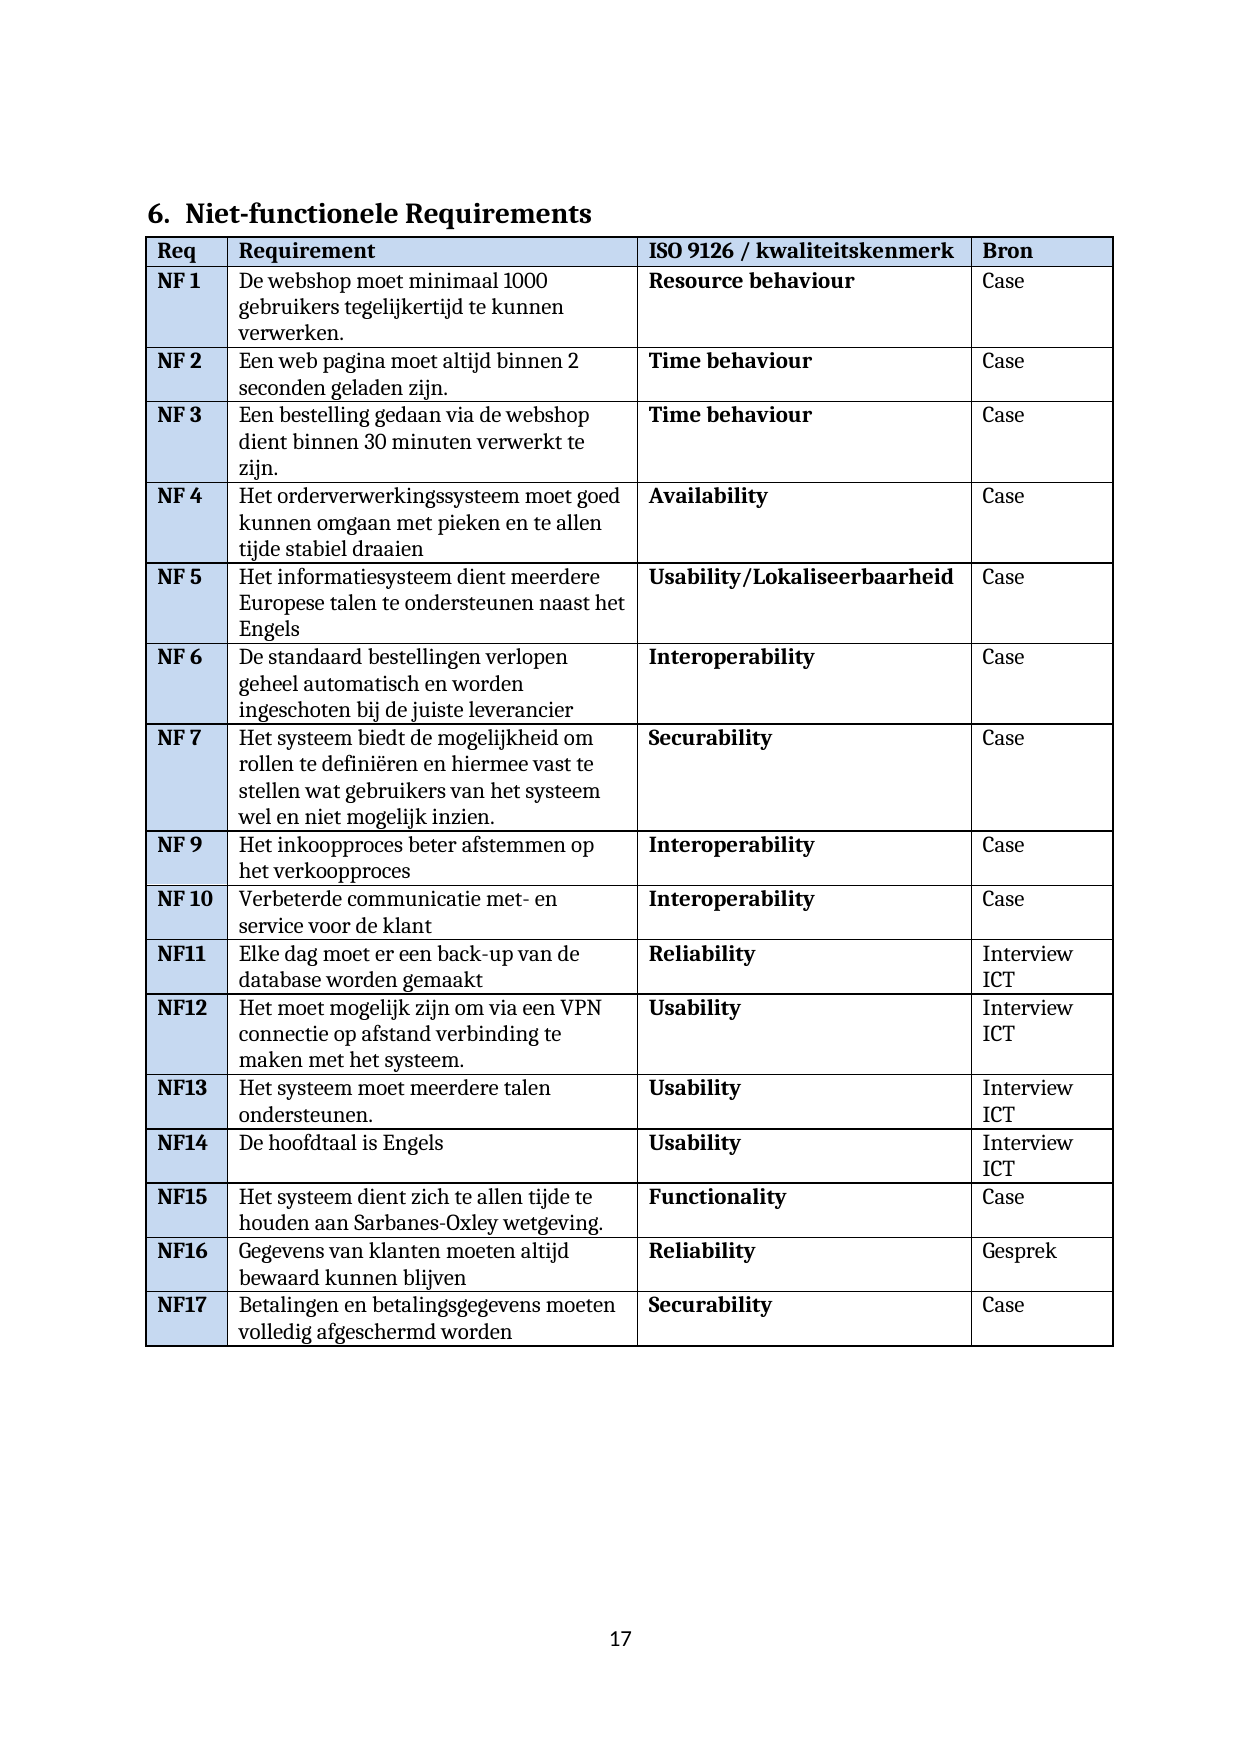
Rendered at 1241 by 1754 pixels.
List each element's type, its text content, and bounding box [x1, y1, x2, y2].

table_cell Time behaviour [638, 348, 971, 401]
table_cell Interview ICT [972, 1075, 1112, 1128]
table_cell Case [972, 348, 1112, 401]
table_cell NF 6 [147, 644, 227, 723]
subtitle Niet-functionele Requirements [148, 198, 1093, 231]
table_cell Case [972, 644, 1112, 723]
table_cell Case [972, 886, 1112, 939]
table_cell Case [972, 564, 1112, 643]
table_cell Time behaviour [638, 402, 971, 481]
table_cell Interoperability [638, 832, 971, 884]
table_cell Usability [638, 1130, 971, 1182]
table_cell NF 1 [147, 267, 227, 346]
table_cell Usability [638, 1075, 971, 1128]
table_cell Betalingen en betalingsgegevens moeten volledig afgeschermd worden [228, 1292, 637, 1345]
table_cell NF12 [147, 995, 227, 1074]
table_cell De webshop moet minimaal 1000 gebruikers tegelijkertijd te kunnen verwerken. [228, 267, 637, 346]
table_cell NF 4 [147, 483, 227, 562]
table_cell Usability/Lokaliseerbaarheid [638, 564, 971, 643]
table_cell Het informatiesysteem dient meerdere Europese talen te ondersteunen naast het Engels [228, 564, 637, 643]
table_cell Case [972, 725, 1112, 830]
table_cell Interview ICT [972, 940, 1112, 993]
table_cell Elke dag moet er een back-up van de database worden gemaakt [228, 940, 637, 993]
table_cell Interoperability [638, 644, 971, 723]
table_cell Case [972, 483, 1112, 562]
table_cell Een bestelling gedaan via de webshop dient binnen 30 minuten verwerkt te zijn. [228, 402, 637, 481]
table_header Requirement [228, 238, 637, 266]
table_cell Het orderverwerkingssysteem moet goed kunnen omgaan met pieken en te allen tijde stabiel draaien [228, 483, 637, 562]
table_cell NF16 [147, 1238, 227, 1291]
table_cell Case [972, 832, 1112, 884]
table_cell Case [972, 267, 1112, 346]
table_cell Het systeem moet meerdere talen ondersteunen. [228, 1075, 637, 1128]
table_cell Een web pagina moet altijd binnen 2 seconden geladen zijn. [228, 348, 637, 401]
table_cell Reliability [638, 1238, 971, 1291]
table_cell Securability [638, 725, 971, 830]
table_cell Interoperability [638, 886, 971, 939]
table_cell NF 10 [147, 886, 227, 939]
table_cell Het systeem biedt de mogelijkheid om rollen te definiëren en hiermee vast te stellen wat gebruikers van het systeem wel en niet mogelijk inzien. [228, 725, 637, 830]
table_cell Case [972, 402, 1112, 481]
table_cell NF13 [147, 1075, 227, 1128]
table_cell Case [972, 1184, 1112, 1236]
table_cell NF 9 [147, 832, 227, 884]
table_cell Availability [638, 483, 971, 562]
table_cell Securability [638, 1292, 971, 1345]
table_cell De standaard bestellingen verlopen geheel automatisch en worden ingeschoten bij de juiste leverancier [228, 644, 637, 723]
table_cell Interview ICT [972, 1130, 1112, 1182]
table_header Bron [972, 238, 1112, 266]
table_cell NF14 [147, 1130, 227, 1182]
table_cell Het systeem dient zich te allen tijde te houden aan Sarbanes-Oxley wetgeving. [228, 1184, 637, 1236]
table_cell Verbeterde communicatie met- en service voor de klant [228, 886, 637, 939]
table_cell Gesprek [972, 1238, 1112, 1291]
table_cell Het inkoopproces beter afstemmen op het verkoopproces [228, 832, 637, 884]
table_cell Gegevens van klanten moeten altijd bewaard kunnen blijven [228, 1238, 637, 1291]
table_header ISO 9126 / kwaliteitskenmerk [638, 238, 971, 266]
table_cell De hoofdtaal is Engels [228, 1130, 637, 1182]
table_cell NF 7 [147, 725, 227, 830]
table_cell Interview ICT [972, 995, 1112, 1074]
table_cell NF11 [147, 940, 227, 993]
table_cell NF 3 [147, 402, 227, 481]
table_cell Het moet mogelijk zijn om via een VPN connectie op afstand verbinding te maken met het systeem. [228, 995, 637, 1074]
table_cell NF17 [147, 1292, 227, 1345]
table_cell Usability [638, 995, 971, 1074]
table_cell NF 5 [147, 564, 227, 643]
table_cell Reliability [638, 940, 971, 993]
table_cell Resource behaviour [638, 267, 971, 346]
table_cell Functionality [638, 1184, 971, 1236]
table_cell NF 2 [147, 348, 227, 401]
table_cell Case [972, 1292, 1112, 1345]
table_header Req [147, 238, 227, 266]
table_cell NF15 [147, 1184, 227, 1236]
